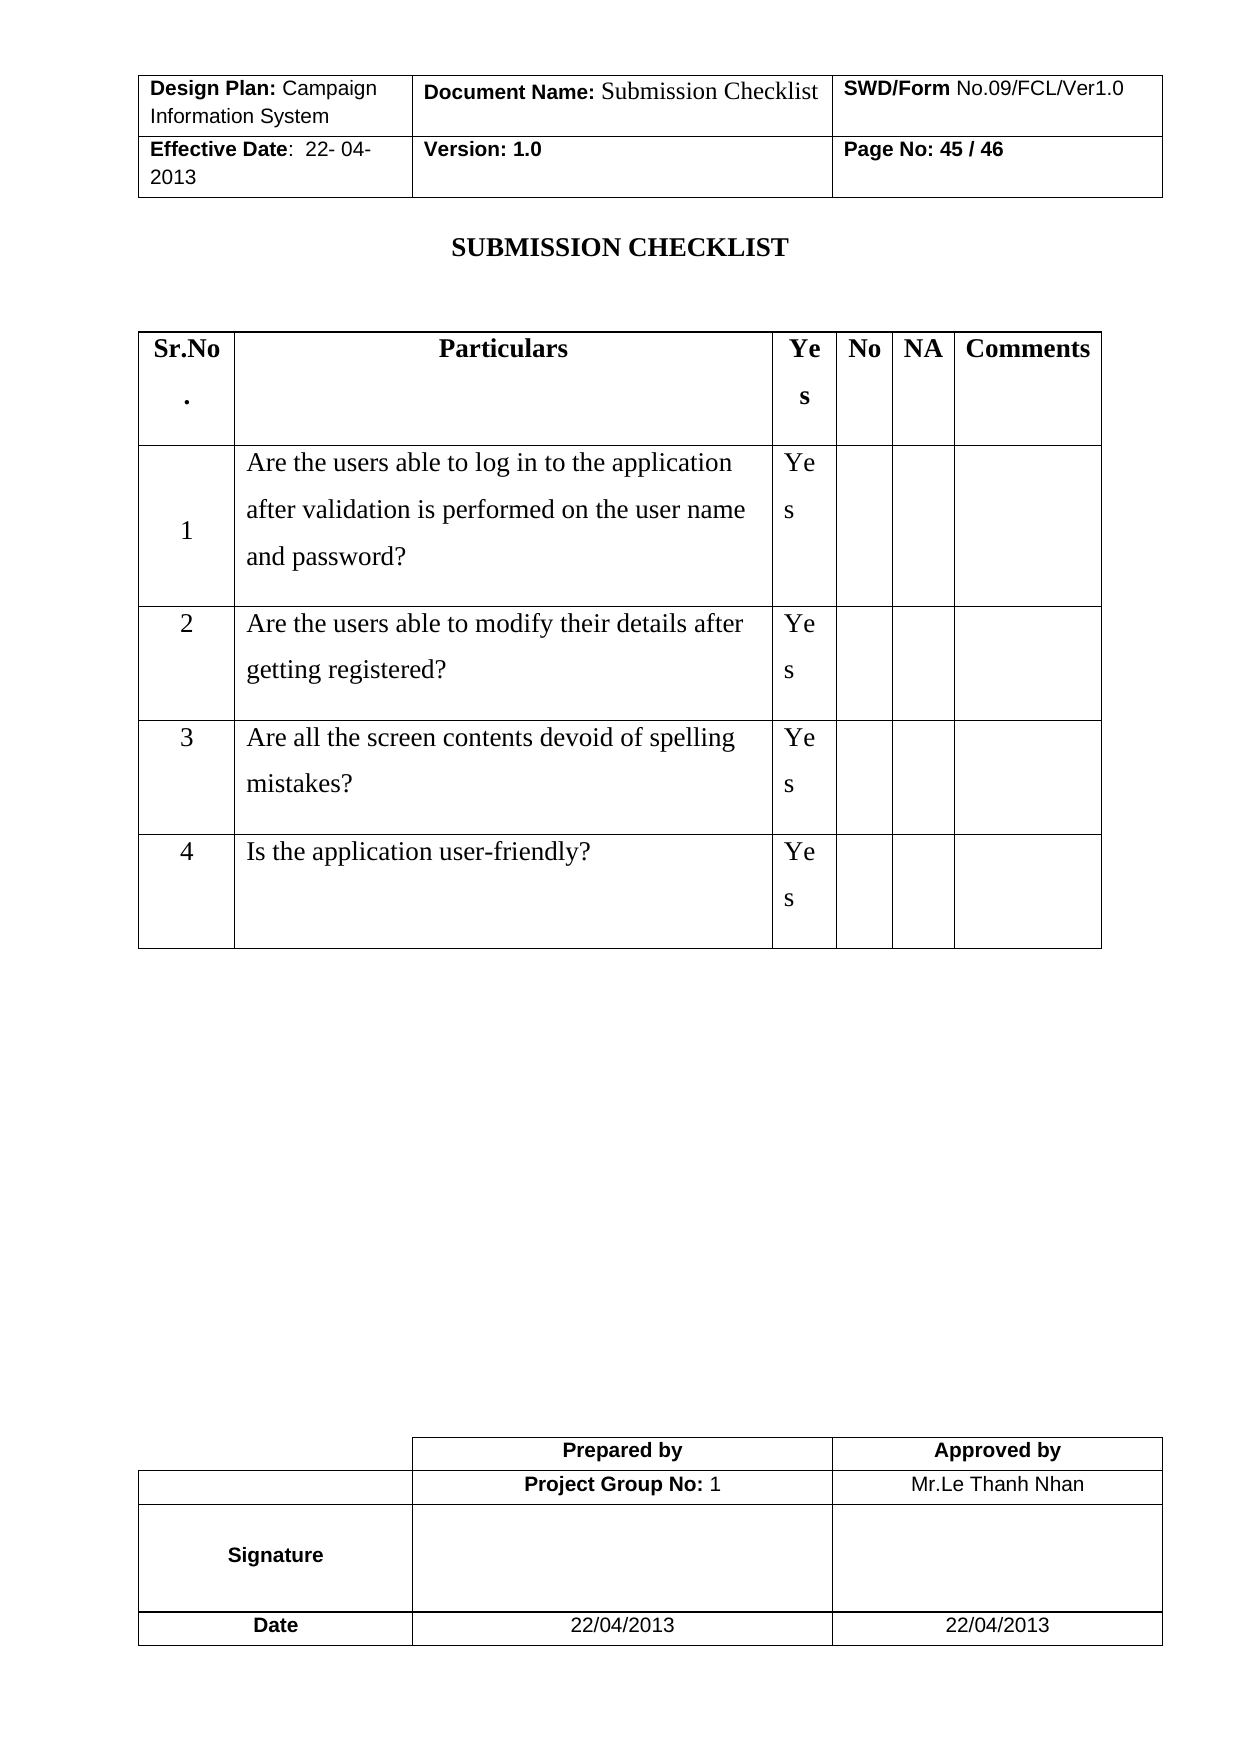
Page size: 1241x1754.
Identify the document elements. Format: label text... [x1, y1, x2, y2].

table_header Sr.No. [139, 333, 234, 445]
table_cell Are the users able to log in to the application after validation is performed on the user name and password? [235, 446, 772, 606]
table_cell [893, 835, 954, 948]
table_cell 3 [139, 721, 234, 834]
subtitle SUBMISSION CHECKLIST [150, 231, 1090, 262]
table_cell [837, 835, 892, 948]
table_header NA [893, 333, 954, 445]
table_header Yes [773, 333, 836, 445]
table_cell [893, 446, 954, 606]
table_cell Are all the screen contents devoid of spelling mistakes? [235, 721, 772, 834]
table_cell [955, 607, 1101, 720]
table_header Comments [955, 333, 1101, 445]
table_cell Is the application user-friendly? [235, 835, 772, 948]
table_cell [955, 446, 1101, 606]
table_cell [893, 721, 954, 834]
table_cell Yes [773, 835, 836, 948]
table_header Particulars [235, 333, 772, 445]
table_cell Yes [773, 721, 836, 834]
table_cell Yes [773, 446, 836, 606]
table_cell [837, 607, 892, 720]
table_cell 1 [139, 446, 234, 606]
table_header No [837, 333, 892, 445]
table_cell [837, 446, 892, 606]
table_cell [837, 721, 892, 834]
table_cell [955, 721, 1101, 834]
table_cell 4 [139, 835, 234, 948]
table_cell Yes [773, 607, 836, 720]
table_cell [893, 607, 954, 720]
table_cell Are the users able to modify their details after getting registered? [235, 607, 772, 720]
table_cell 2 [139, 607, 234, 720]
table_cell [955, 835, 1101, 948]
